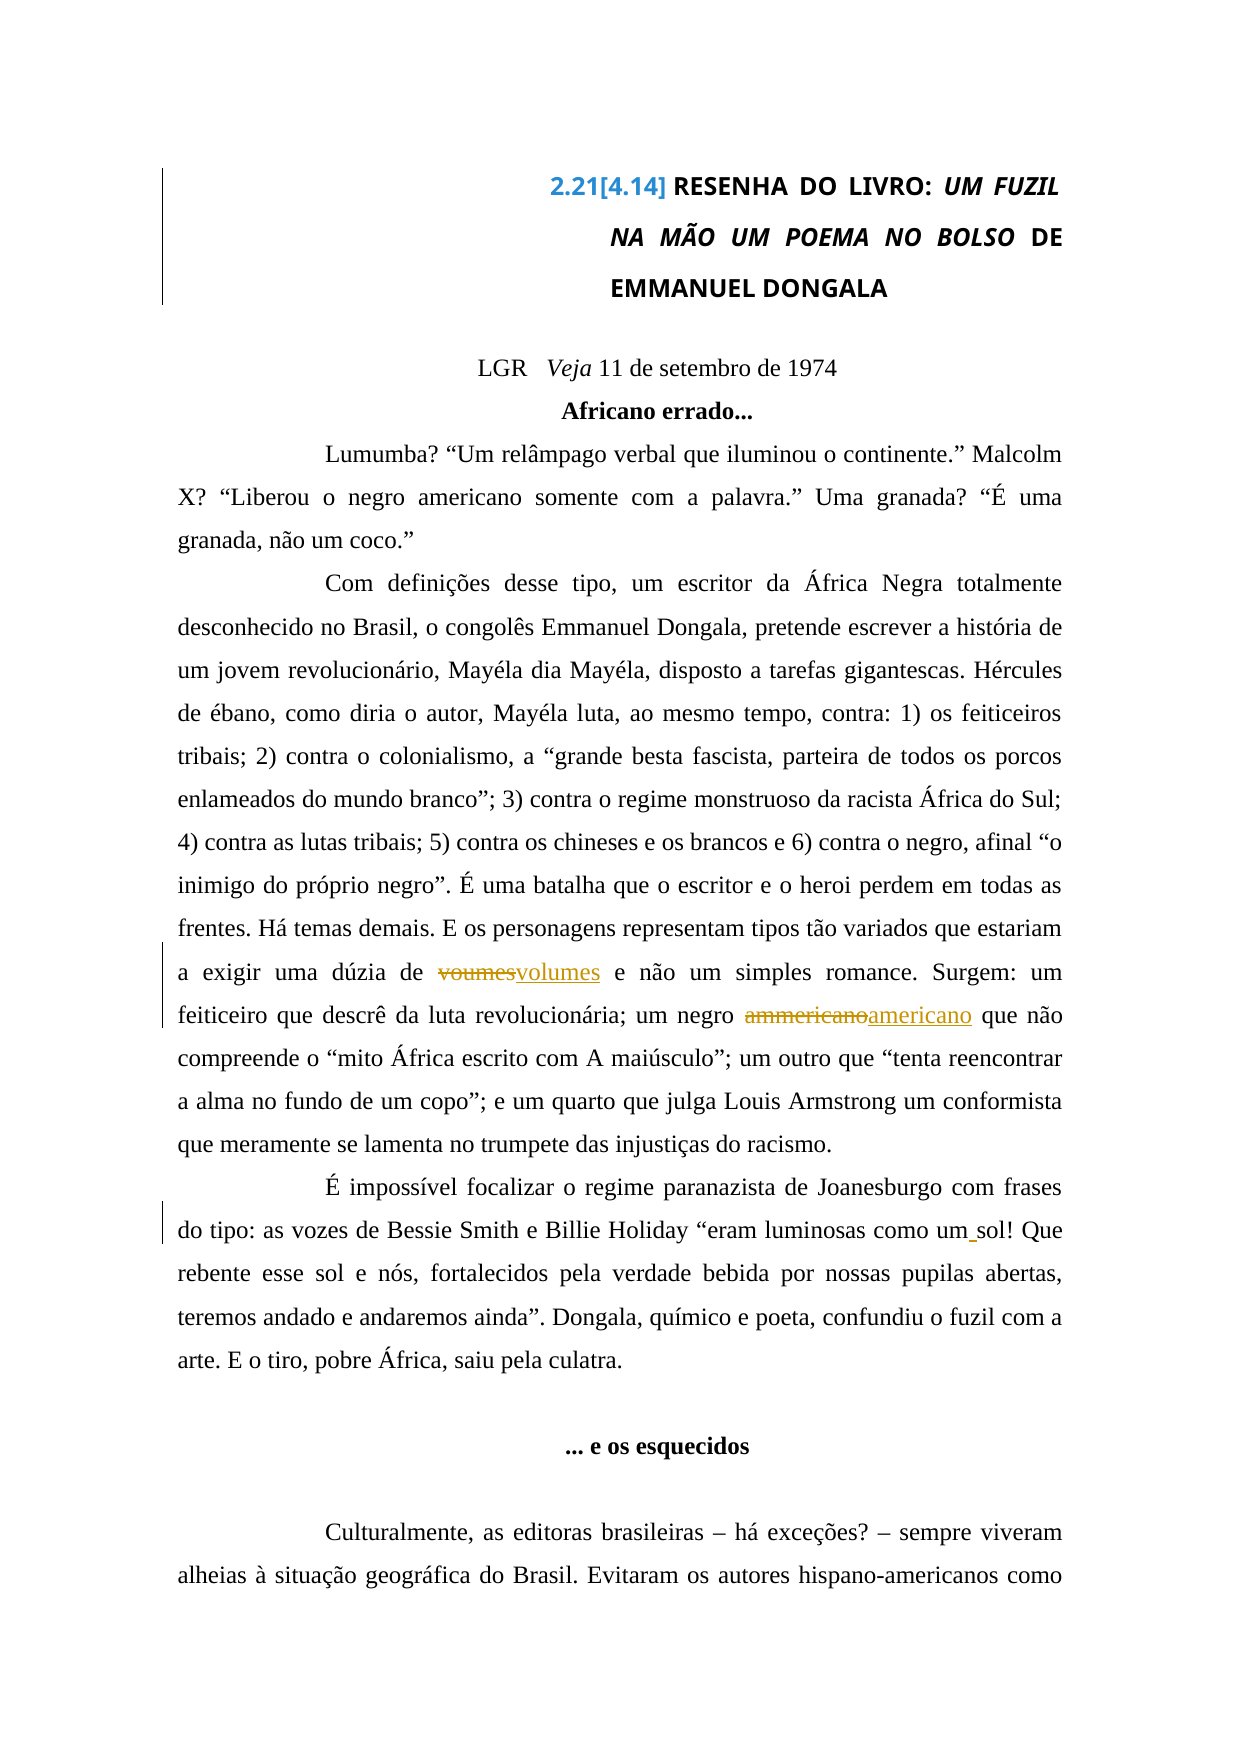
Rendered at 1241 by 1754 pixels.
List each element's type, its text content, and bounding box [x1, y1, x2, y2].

subtitle Resenha do livro: Um fuzil na mão um poema no bolso de Emmanuel Dongala [550, 168, 1063, 304]
text LGR Veja 11 de setembro de 1974 [177, 353, 1063, 382]
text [177, 1517, 1063, 1589]
text Lumumba? “Um relâmpago verbal que iluminou o continente.” Malcolm X? “Liberou o negro americano somente com a palavra.” Uma granada? “É uma granada, não um coco.” [177, 439, 1063, 554]
text É impossível focalizar o regime paranazista de Joanesburgo com frases do tipo: as vozes de Bessie Smith e Billie Holiday “eram luminosas como umsol! Que rebente esse sol e nós, fortalecidos pela verdade bebida por nossas pupilas abertas, teremos andado e andaremos ainda”. Dongala, químico e poeta, confundiu o fuzil com a arte. E o tiro, pobre África, saiu pela culatra. [177, 1172, 1063, 1373]
text Africano errado... [177, 396, 1063, 425]
text ... e os esquecidos [177, 1431, 1063, 1460]
text Com definições desse tipo, um escritor da África Negra totalmente desconhecido no Brasil, o congolês Emmanuel Dongala, pretende escrever a história de um jovem revolucionário, Mayéla dia Mayéla, disposto a tarefas gigantescas. Hércules de ébano, como diria o autor, Mayéla luta, ao mesmo tempo, contra: 1) os feiticeiros tribais; 2) contra o colonialismo, a “grande besta fascista, parteira de todos os porcos enlameados do mundo branco”; 3) contra o regime monstruoso da racista África do Sul; 4) contra as lutas tribais; 5) contra os chineses e os brancos e 6) contra o negro, afinal “o inimigo do próprio negro”. É uma batalha que o escritor e o heroi perdem em todas as frentes. Há temas demais. E os personagens representam tipos tão variados que estariam a exigir uma dúzia de e não um simples romance. Surgem: um feiticeiro que descrê da luta revolucionária; um negro que não compreende o “mito África escrito com A maiúsculo”; um outro que “tenta reencontrar a alma no fundo de um copo”; e um quarto que julga Louis Armstrong um conformista que meramente se lamenta no trumpete das injustiças do racismo. [177, 568, 1063, 1158]
